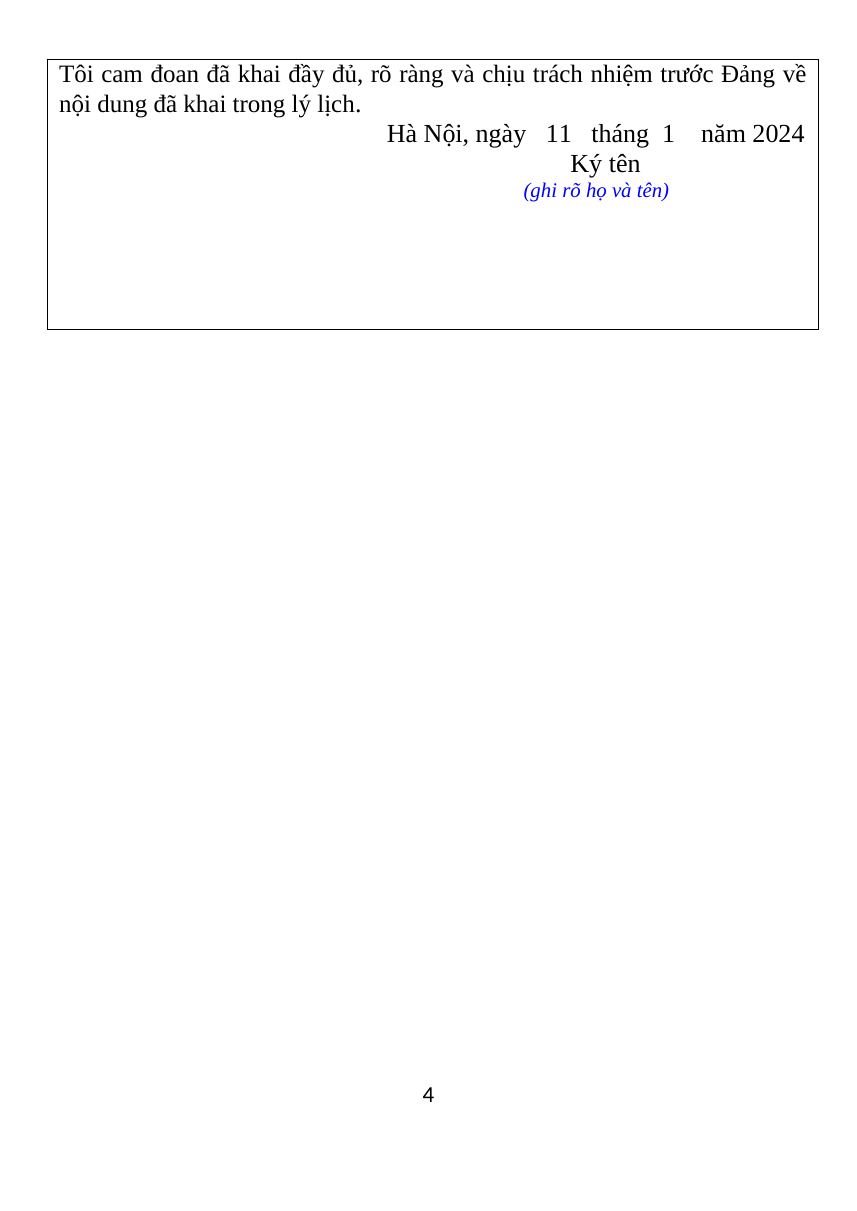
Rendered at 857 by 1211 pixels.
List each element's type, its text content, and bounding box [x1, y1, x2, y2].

table_cell Tôi cam đoan đã khai đầy đủ, rõ ràng và chịu trách nhiệm trước Đảng về nội dung đã khai trong lý lịch. Hà Nội, ngày 11 tháng 1 năm 2024 Ký tên (ghi rõ họ và tên) [48, 60, 818, 329]
